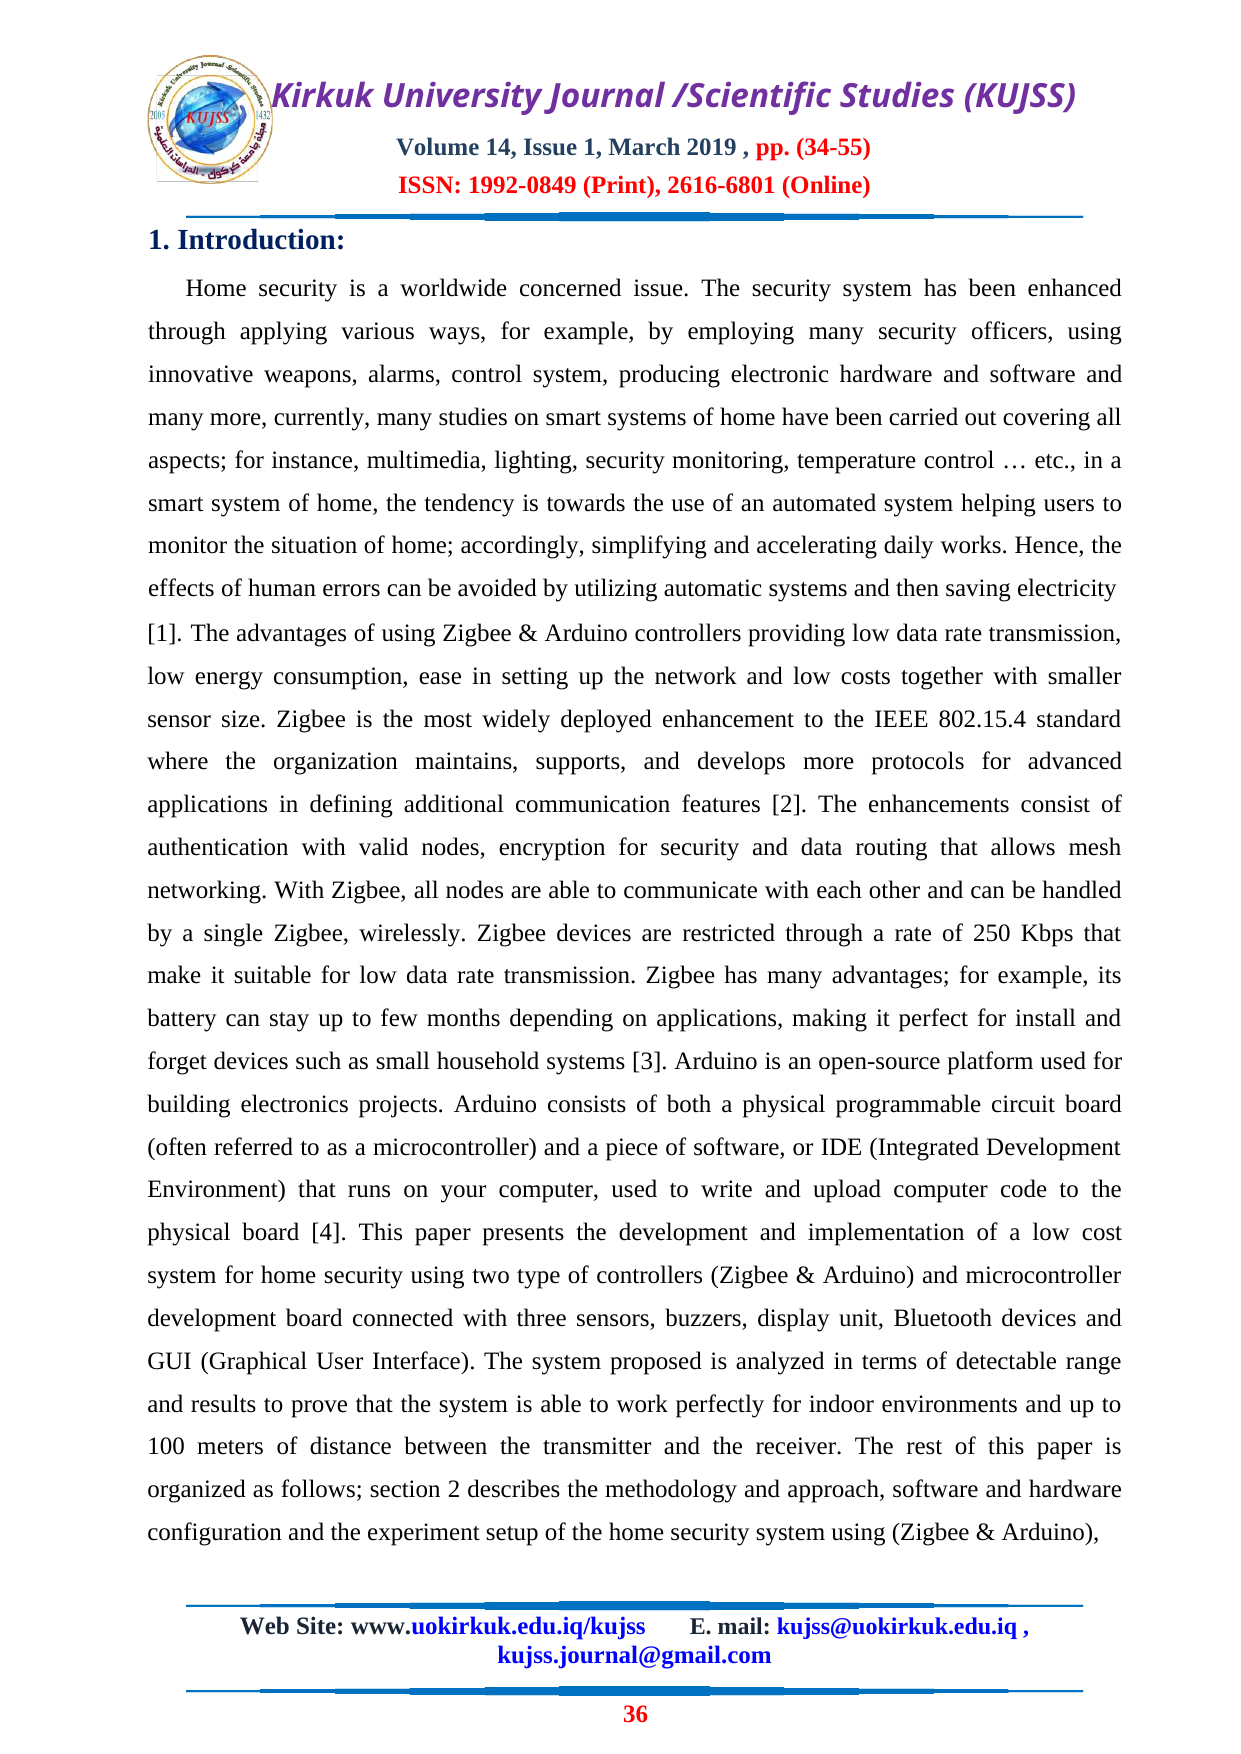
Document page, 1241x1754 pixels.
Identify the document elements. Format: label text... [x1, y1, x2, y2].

text Home security is a worldwide concerned issue. The security system has been enhanced through applying various ways, for example, by employing many security officers, using innovative weapons, alarms, control system, producing electronic hardware and software and many more, currently, many studies on smart systems of home have been carried out covering all aspects; for instance, multimedia, lighting, security monitoring, temperature control … etc., in a smart system of home, the tendency is towards the use of an automated system helping users to monitor the situation of home; accordingly, simplifying and accelerating daily works. Hence, the effects of human errors can be avoided by utilizing automatic systems and then saving electricity [148, 273, 1123, 602]
text Web Site: www.uokirkuk.edu.iq/kujss E. mail: kujss@uokirkuk.edu.iq , [147, 1611, 1122, 1640]
text ISSN: 1992-0849 (Print), 2616-6801 (Online) [398, 170, 1123, 198]
text 1. Introduction: [148, 222, 1123, 256]
text Kirkuk University Journal /Scientific Studies (KUJSS) [271, 72, 1123, 117]
text Volume 14, Issue 1, March 2019 , pp. (34-55) [396, 132, 1123, 161]
picture [182, 208, 1086, 222]
picture [147, 55, 273, 184]
picture [182, 1597, 1086, 1611]
text 36 [147, 1699, 1124, 1728]
picture [182, 1683, 1086, 1699]
list The advantages of using Zigbee & Arduino controllers providing low data rate transmission, low energy consumption, ease in setting up the network and low costs together with smaller sensor size. Zigbee is the most widely deployed enhancement to the IEEE 802.15.4 standard where the organization maintains, supports, and develops more protocols for advanced applications in defining additional communication features [2]. The enhancements consist of authentication with valid nodes, encryption for security and data routing that allows mesh networking. With Zigbee, all nodes are able to communicate with each other and can be handled by a single Zigbee, wirelessly. Zigbee devices are restricted through a rate of 250 Kbps that make it suitable for low data rate transmission. Zigbee has many advantages; for example, its battery can stay up to few months depending on applications, making it perfect for install and forget devices such as small household systems [3]. Arduino is an open-source platform used for building electronics projects. Arduino consists of both a physical programmable circuit board (often referred to as a microcontroller) and a piece of software, or IDE (Integrated Development Environment) that runs on your computer, used to write and upload computer code to the physical board [4]. This paper presents the development and implementation of a low cost system for home security using two type of controllers (Zigbee & Arduino) and microcontroller development board connected with three sensors, buzzers, display unit, Bluetooth devices and GUI (Graphical User Interface). The system proposed is analyzed in terms of detectable range and results to prove that the system is able to work perfectly for indoor environments and up to 100 meters of distance between the transmitter and the receiver. The rest of this paper is organized as follows; section 2 describes the methodology and approach, software and hardware configuration and the experiment setup of the home security system using (Zigbee & Arduino), [147, 618, 1123, 1546]
text kujss.journal@gmail.com [147, 1640, 1122, 1669]
